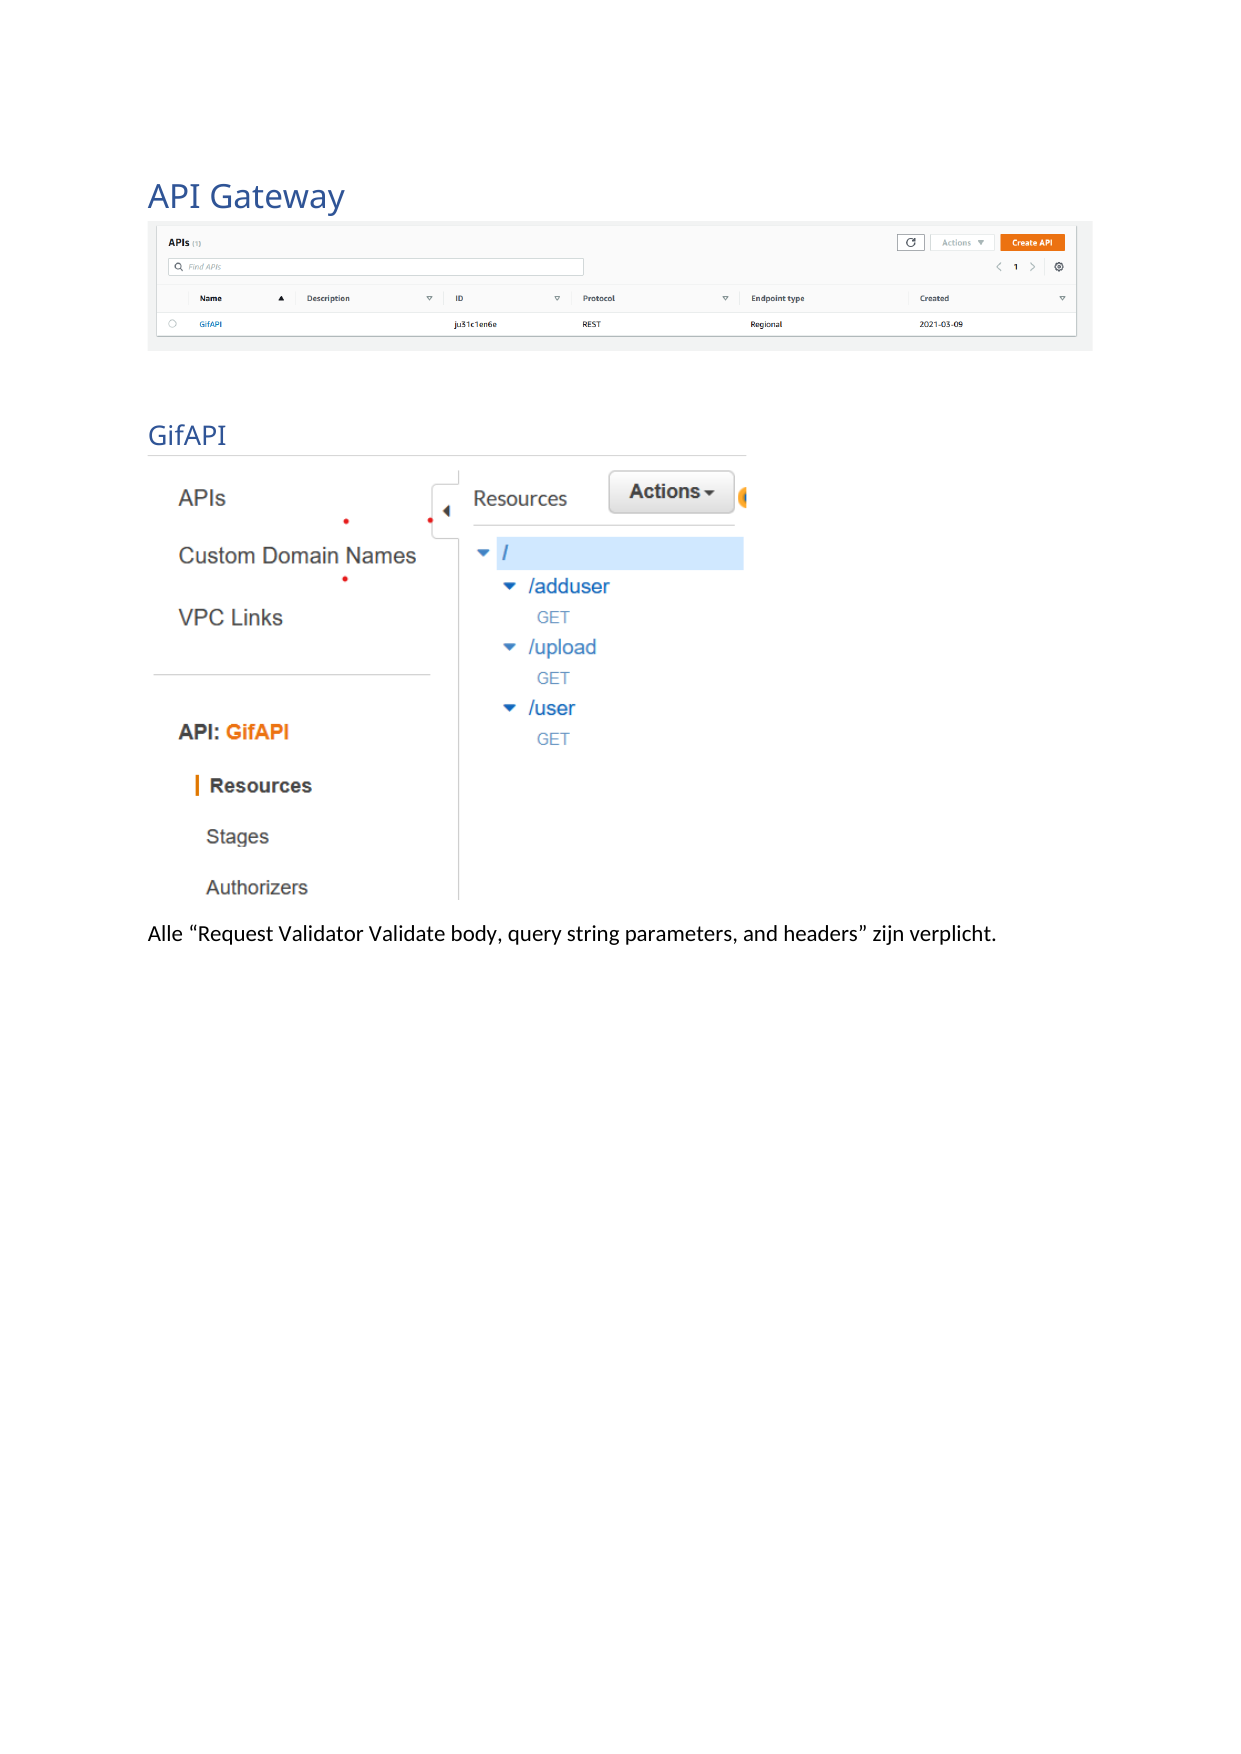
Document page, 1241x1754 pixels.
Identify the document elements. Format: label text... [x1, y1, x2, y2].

picture [147, 221, 1093, 351]
text Alle “Request Validator Validate body, query string parameters, and headers” zijn verplicht. [148, 919, 1093, 947]
subtitle API Gateway [148, 173, 1093, 218]
subtitle GifAPI [148, 416, 1093, 453]
picture [147, 455, 747, 900]
